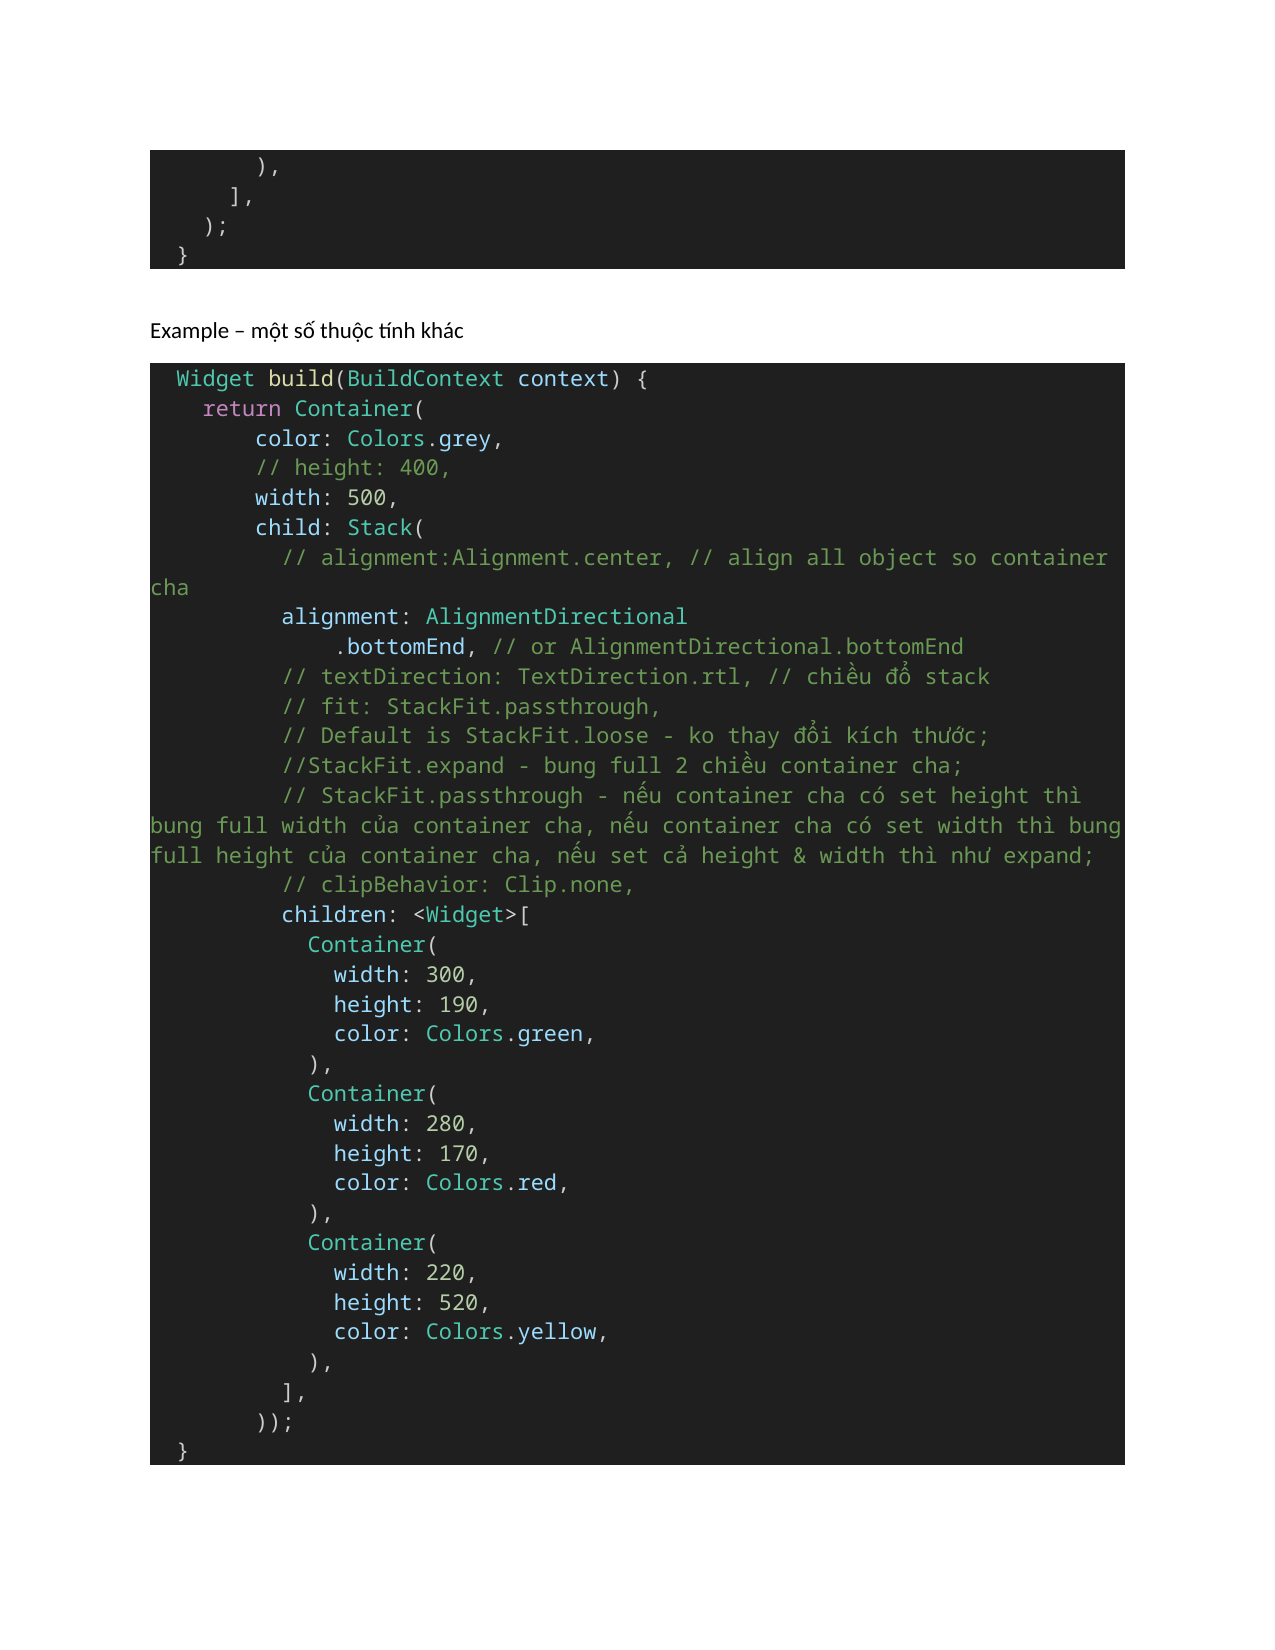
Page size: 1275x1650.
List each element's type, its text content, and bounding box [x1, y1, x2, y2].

text } [150, 1435, 1125, 1465]
text ], [150, 1376, 1125, 1406]
text ), [150, 1346, 1125, 1376]
text color: Colors.green, [150, 1018, 1125, 1048]
text // alignment:Alignment.center, // align all object so container cha [150, 542, 1125, 601]
text // fit: StackFit.passthrough, [150, 691, 1125, 720]
text Widget build(BuildContext context) { [150, 363, 1125, 393]
text height: 170, [150, 1137, 1125, 1167]
text alignment: AlignmentDirectional [150, 601, 1125, 631]
text ), [150, 1197, 1125, 1227]
text // clipBehavior: Clip.none, [150, 869, 1125, 899]
text // Default is StackFit.loose - ko thay đổi kích thước; [150, 720, 1125, 750]
text Container( [150, 929, 1125, 959]
text color: Colors.yellow, [150, 1316, 1125, 1346]
text ), [150, 1048, 1125, 1078]
text // height: 400, [150, 452, 1125, 482]
text height: 520, [150, 1286, 1125, 1316]
text .bottomEnd, // or AlignmentDirectional.bottomEnd [150, 631, 1125, 661]
text width: 500, [150, 482, 1125, 512]
text Example – một số thuộc tính khác [150, 316, 1125, 344]
text } [150, 239, 1125, 269]
text width: 280, [150, 1108, 1125, 1137]
text Container( [150, 1227, 1125, 1257]
text )); [150, 1406, 1125, 1435]
text ), [150, 150, 1125, 180]
text height: 190, [150, 988, 1125, 1018]
text child: Stack( [150, 512, 1125, 542]
text children: <Widget>[ [150, 899, 1125, 929]
text return Container( [150, 393, 1125, 422]
text Container( [150, 1078, 1125, 1108]
text color: Colors.red, [150, 1167, 1125, 1197]
text // textDirection: TextDirection.rtl, // chiều đổ stack [150, 661, 1125, 691]
text width: 300, [150, 959, 1125, 988]
text ], [150, 180, 1125, 209]
text width: 220, [150, 1257, 1125, 1286]
text color: Colors.grey, [150, 422, 1125, 452]
text //StackFit.expand - bung full 2 chiều container cha; [150, 750, 1125, 780]
text ); [150, 209, 1125, 239]
text // StackFit.passthrough - nếu container cha có set height thì bung full width của container cha, nếu container cha có set width thì bung full height của container cha, nếu set cả height & width thì như expand; [150, 780, 1125, 869]
